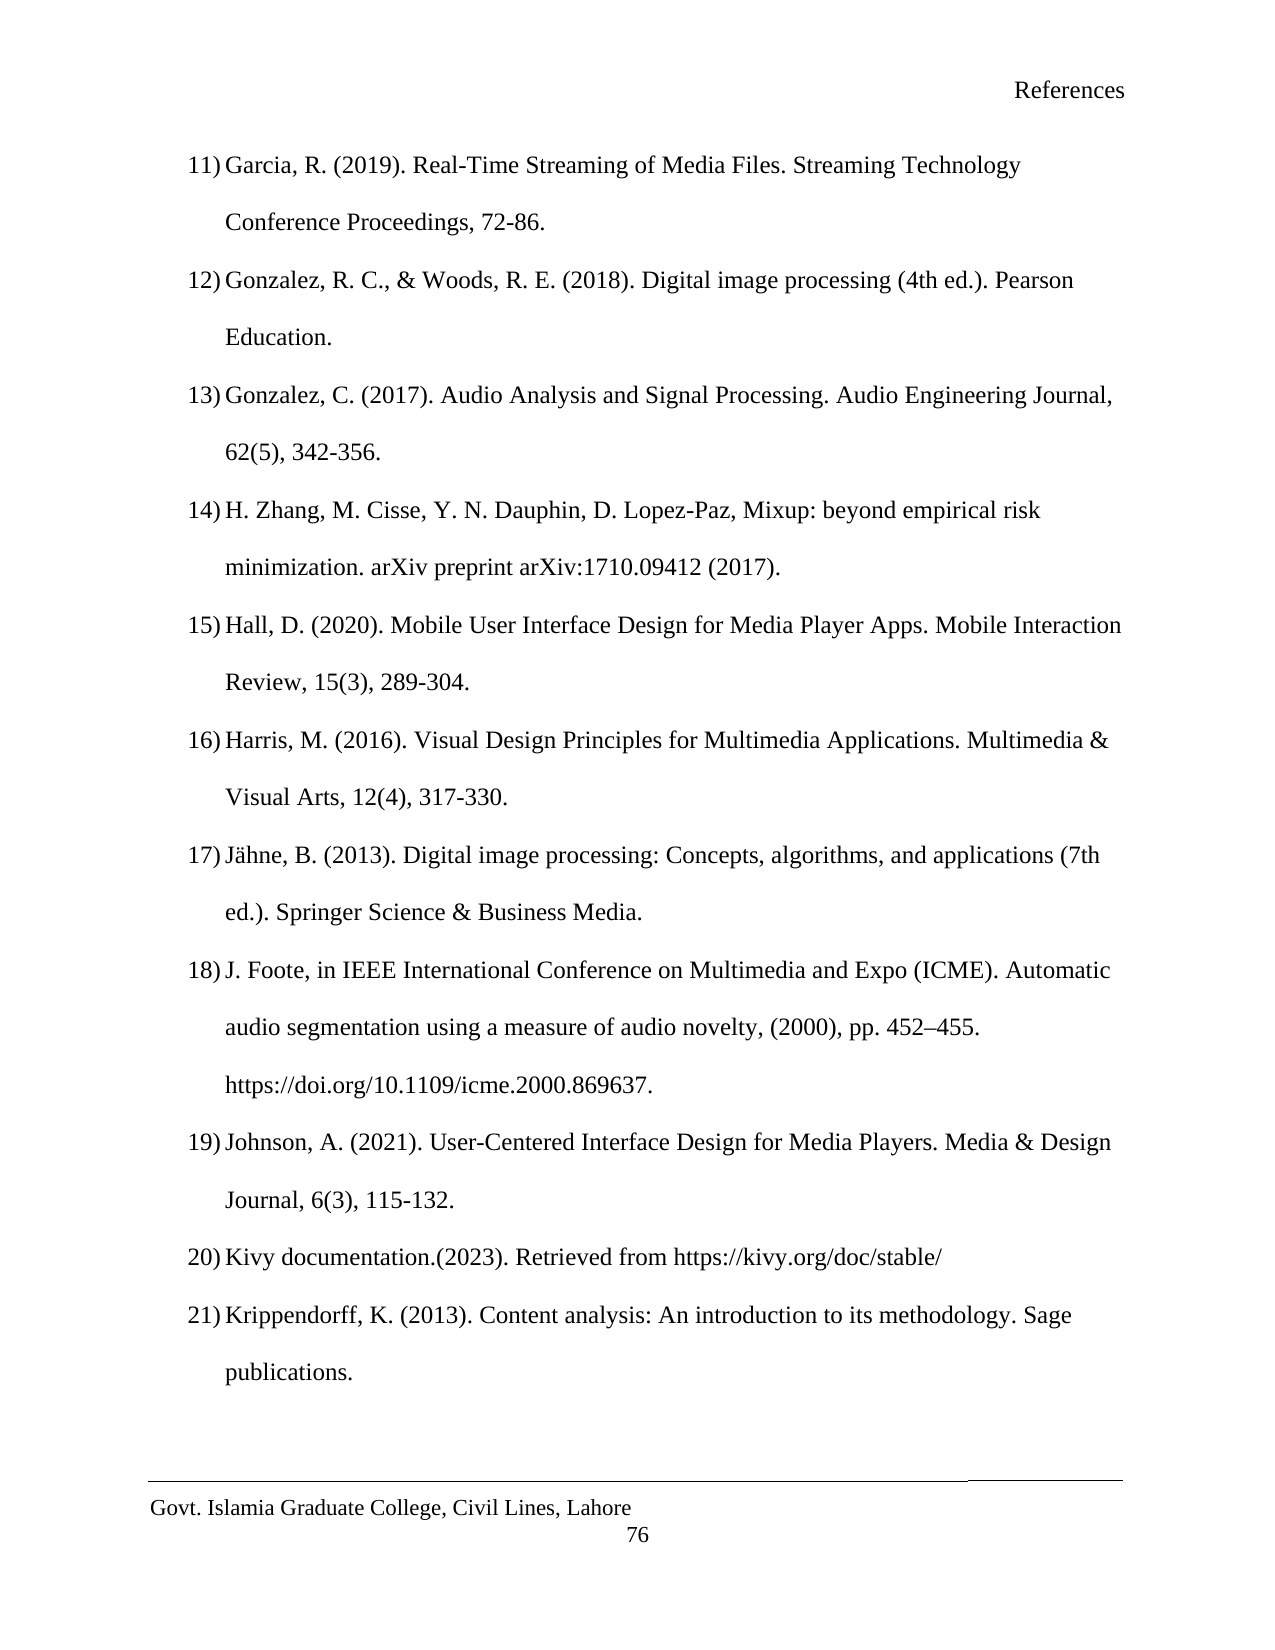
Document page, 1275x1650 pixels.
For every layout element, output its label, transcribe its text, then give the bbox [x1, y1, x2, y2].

list Johnson, A. (2021). User-Centered Interface Design for Media Players. Media & Design Journal, 6(3), 115-132. [187, 1127, 1125, 1214]
list Jähne, B. (2013). Digital image processing: Concepts, algorithms, and applications (7th ed.). Springer Science & Business Media. [187, 840, 1125, 926]
list H. Zhang, M. Cisse, Y. N. Dauphin, D. Lopez-Paz, Mixup: beyond empirical risk minimization. arXiv preprint arXiv:1710.09412 (2017). [187, 495, 1125, 581]
list Gonzalez, C. (2017). Audio Analysis and Signal Processing. Audio Engineering Journal, 62(5), 342-356. [187, 380, 1125, 466]
list Garcia, R. (2019). Real-Time Streaming of Media Files. Streaming Technology Conference Proceedings, 72-86. [187, 150, 1125, 236]
list Hall, D. (2020). Mobile User Interface Design for Media Player Apps. Mobile Interaction Review, 15(3), 289-304. [187, 610, 1125, 696]
list J. Foote, in IEEE International Conference on Multimedia and Expo (ICME). Automatic audio segmentation using a measure of audio novelty, (2000), pp. 452–455. https://doi.org/10.1109/icme.2000.869637. [187, 955, 1125, 1099]
list Gonzalez, R. C., & Woods, R. E. (2018). Digital image processing (4th ed.). Pearson Education. [187, 265, 1125, 351]
list Krippendorff, K. (2013). Content analysis: An introduction to its methodology. Sage publications. [187, 1300, 1125, 1386]
list Kivy documentation.(2023). Retrieved from https://kivy.org/doc/stable/ [187, 1242, 1125, 1271]
list Harris, M. (2016). Visual Design Principles for Multimedia Applications. Multimedia & Visual Arts, 12(4), 317-330. [187, 725, 1125, 811]
